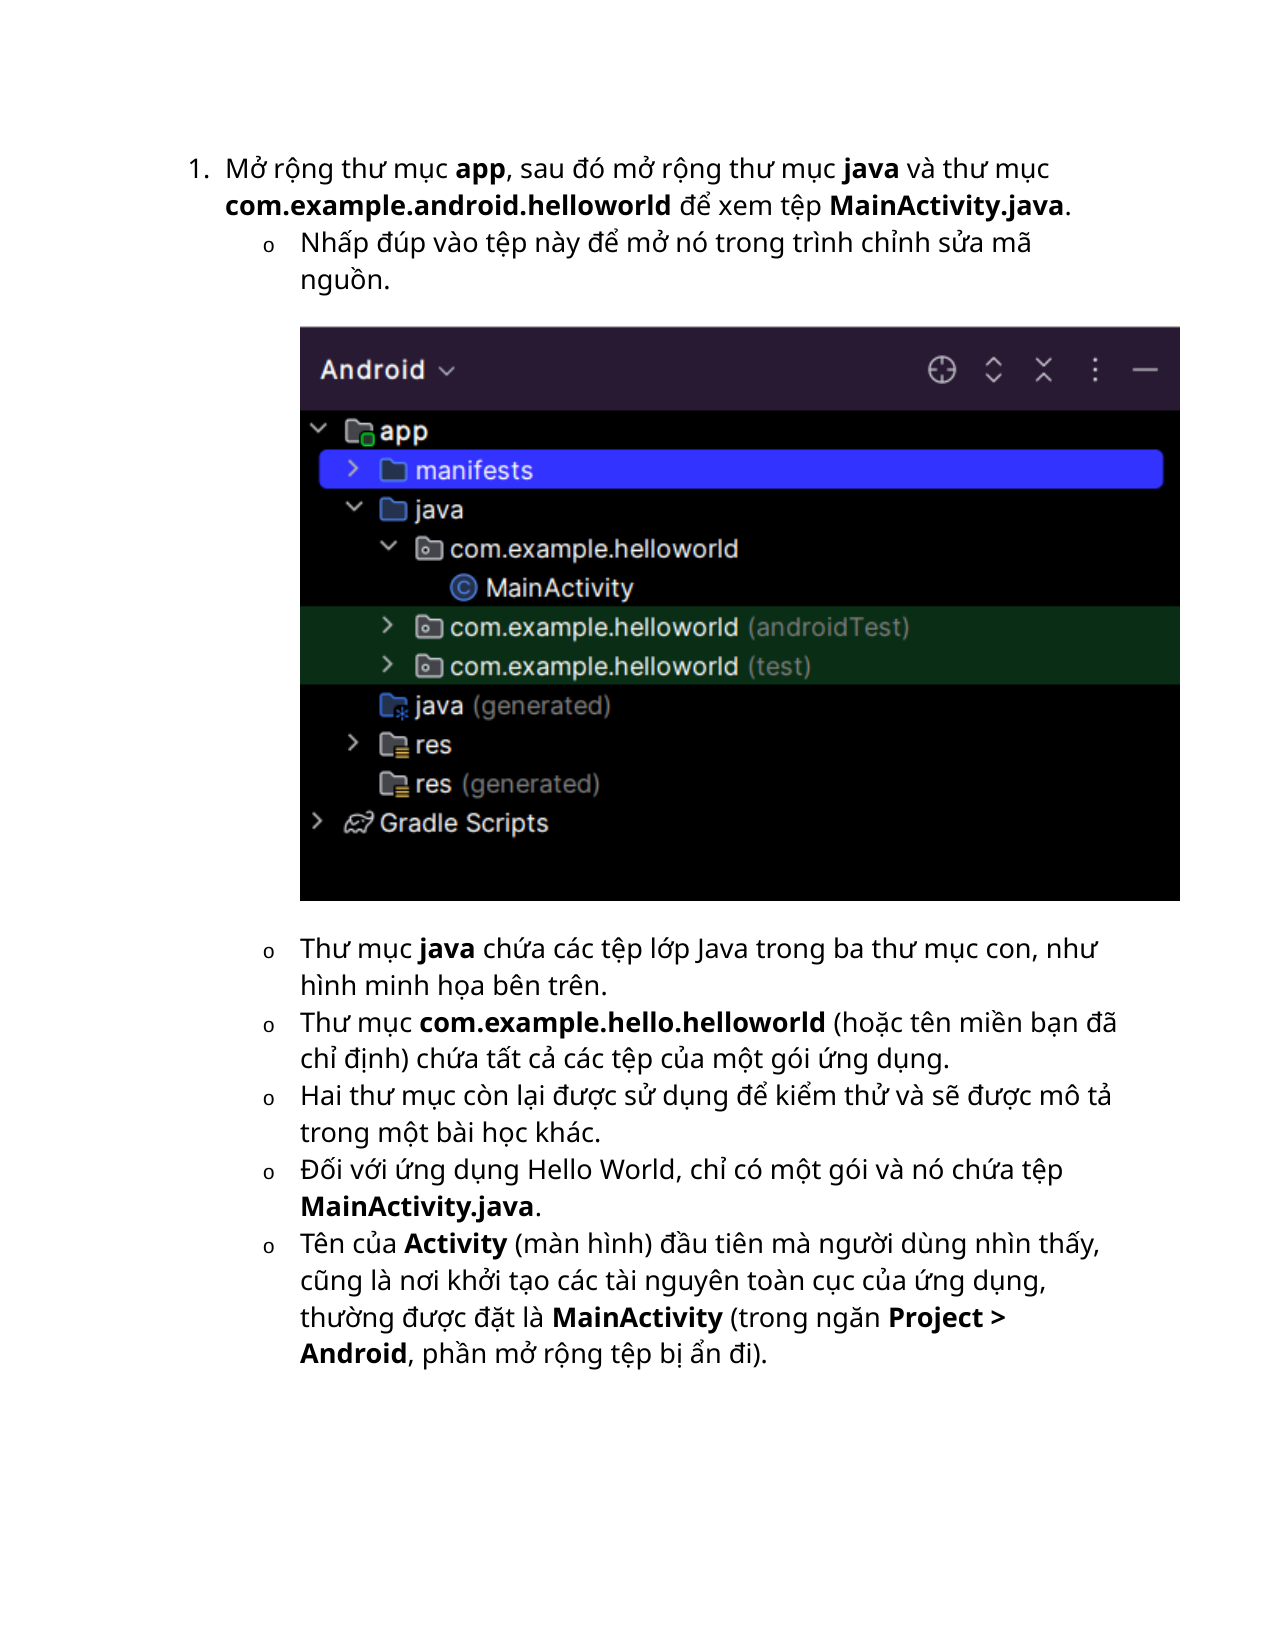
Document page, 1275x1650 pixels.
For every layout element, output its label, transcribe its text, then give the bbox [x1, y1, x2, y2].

list Nhấp đúp vào tệp này để mở nó trong trình chỉnh sửa mã nguồn. [262, 427, 1125, 501]
text Tất cả mã nguồn và tài nguyên của ứng dụng đều nằm trong các thư mục app và res. [150, 222, 1125, 295]
list Mở rộng thư mục app, sau đó mở rộng thư mục java và thư mục com.example.android.helloworld để xem tệp MainActivity.java. [187, 324, 1125, 398]
picture [300, 530, 1180, 1104]
list Thư mục java chứa các tệp lớp Java trong ba thư mục con, như hình minh họa bên trên. [262, 1133, 1125, 1207]
list Hai thư mục còn lại được sử dụng để kiểm thử và sẽ được mô tả trong một bài học khác. [262, 1281, 1125, 1354]
list Đối với ứng dụng Hello World, chỉ có một gói và nó chứa tệp MainActivity.java. [262, 1354, 1125, 1428]
subtitle 2.4 Khám phá thư mục app và res [150, 150, 1125, 187]
list Thư mục com.example.hello.helloworld (hoặc tên miền bạn đã chỉ định) chứa tất cả các tệp của một gói ứng dụng. [262, 1207, 1125, 1281]
